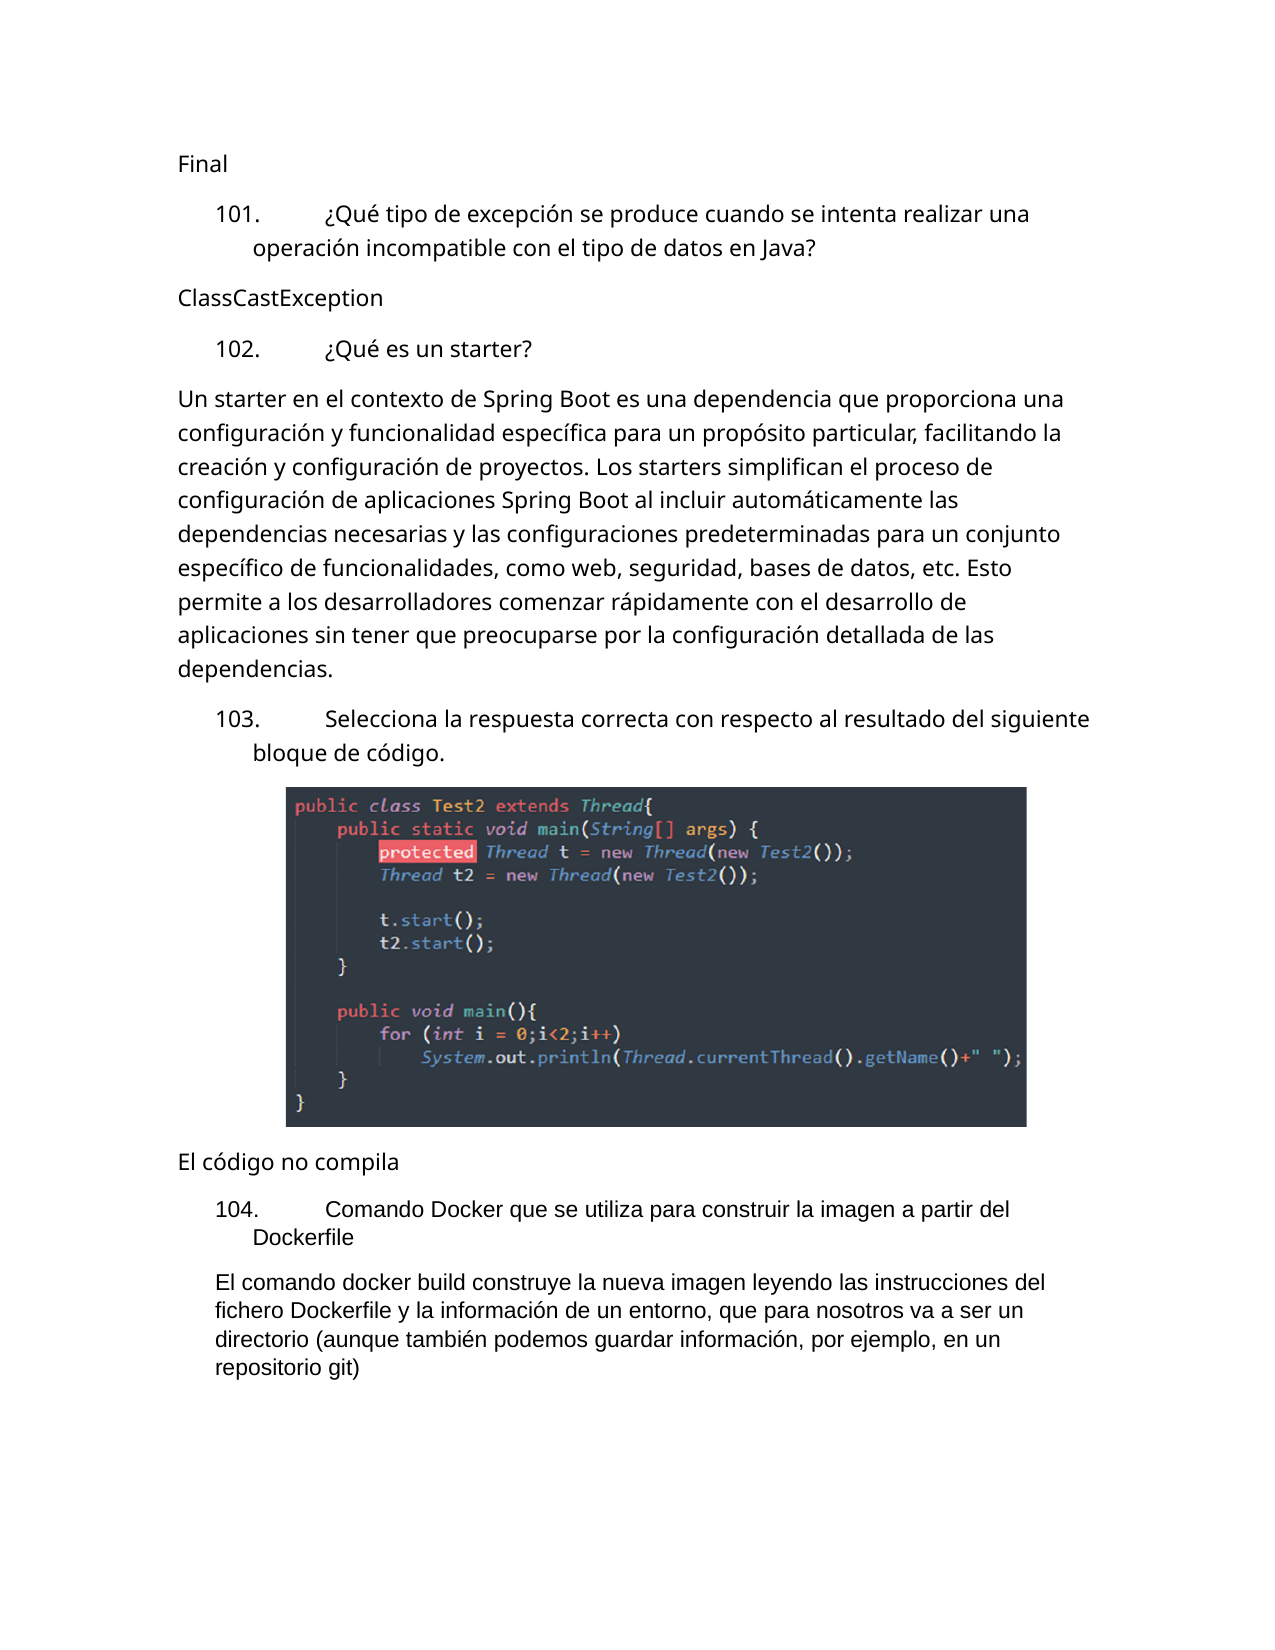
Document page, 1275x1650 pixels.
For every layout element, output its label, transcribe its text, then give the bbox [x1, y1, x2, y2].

text El comando docker build construye la nueva imagen leyendo las instrucciones del fichero Dockerfile y la información de un entorno, que para nosotros va a ser un directorio (aunque también podemos guardar información, por ejemplo, en un repositorio git) [215, 1269, 1098, 1380]
list Comando Docker que se utiliza para construir la imagen a partir del Dockerfile [215, 1196, 1098, 1251]
text El código no compila [177, 1146, 1098, 1177]
list ¿Qué tipo de excepción se produce cuando se intenta realizar una operación incompatible con el tipo de datos en Java? [215, 198, 1098, 263]
text ClassCastException [177, 282, 1098, 313]
list ¿Qué es un starter? [215, 333, 1098, 364]
picture [285, 787, 1027, 1127]
text Un starter en el contexto de Spring Boot es una dependencia que proporciona una configuración y funcionalidad específica para un propósito particular, facilitando la creación y configuración de proyectos. Los starters simplifican el proceso de configuración de aplicaciones Spring Boot al incluir automáticamente las dependencias necesarias y las configuraciones predeterminadas para un conjunto específico de funcionalidades, como web, seguridad, bases de datos, etc. Esto permite a los desarrolladores comenzar rápidamente con el desarrollo de aplicaciones sin tener que preocuparse por la configuración detallada de las dependencias. [177, 383, 1098, 684]
text Final [177, 148, 1098, 179]
list Selecciona la respuesta correcta con respecto al resultado del siguiente bloque de código. [215, 703, 1098, 768]
